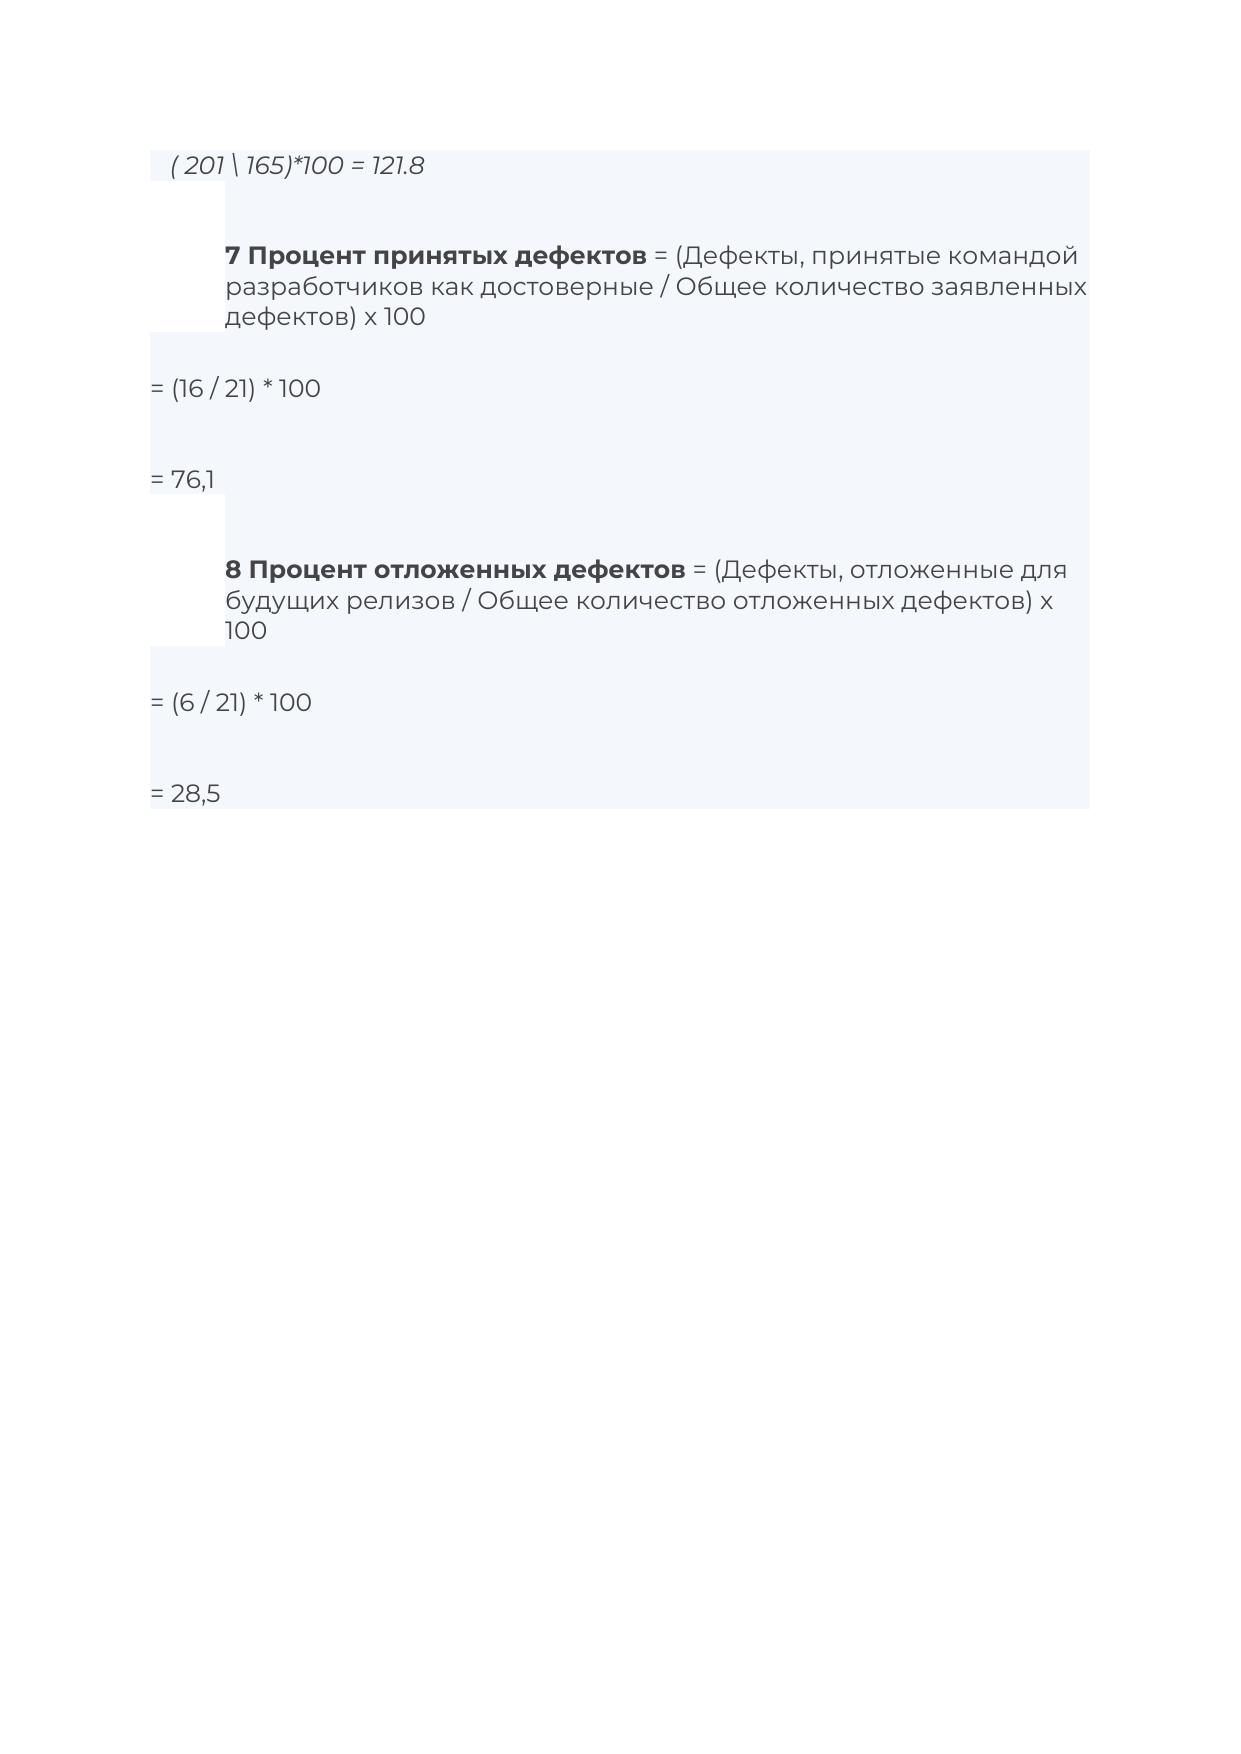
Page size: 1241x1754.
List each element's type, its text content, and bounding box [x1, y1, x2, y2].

text ( 201 \ 165)*100 = 121.8 [150, 150, 1090, 181]
text = 28,5 [150, 778, 1090, 809]
text = (16 / 21) * 100 [150, 374, 1090, 404]
text 7 Процент принятых дефектов = (Дефекты, принятые командой разработчиков как достоверные / Общее количество заявленных дефектов) x 100 [225, 240, 1090, 332]
text = (6 / 21) * 100 [150, 688, 1090, 718]
text 8 Процент отложенных дефектов = (Дефекты, отложенные для будущих релизов / Общее количество отложенных дефектов) x 100 [225, 554, 1090, 646]
text = 76,1 [150, 464, 1090, 494]
